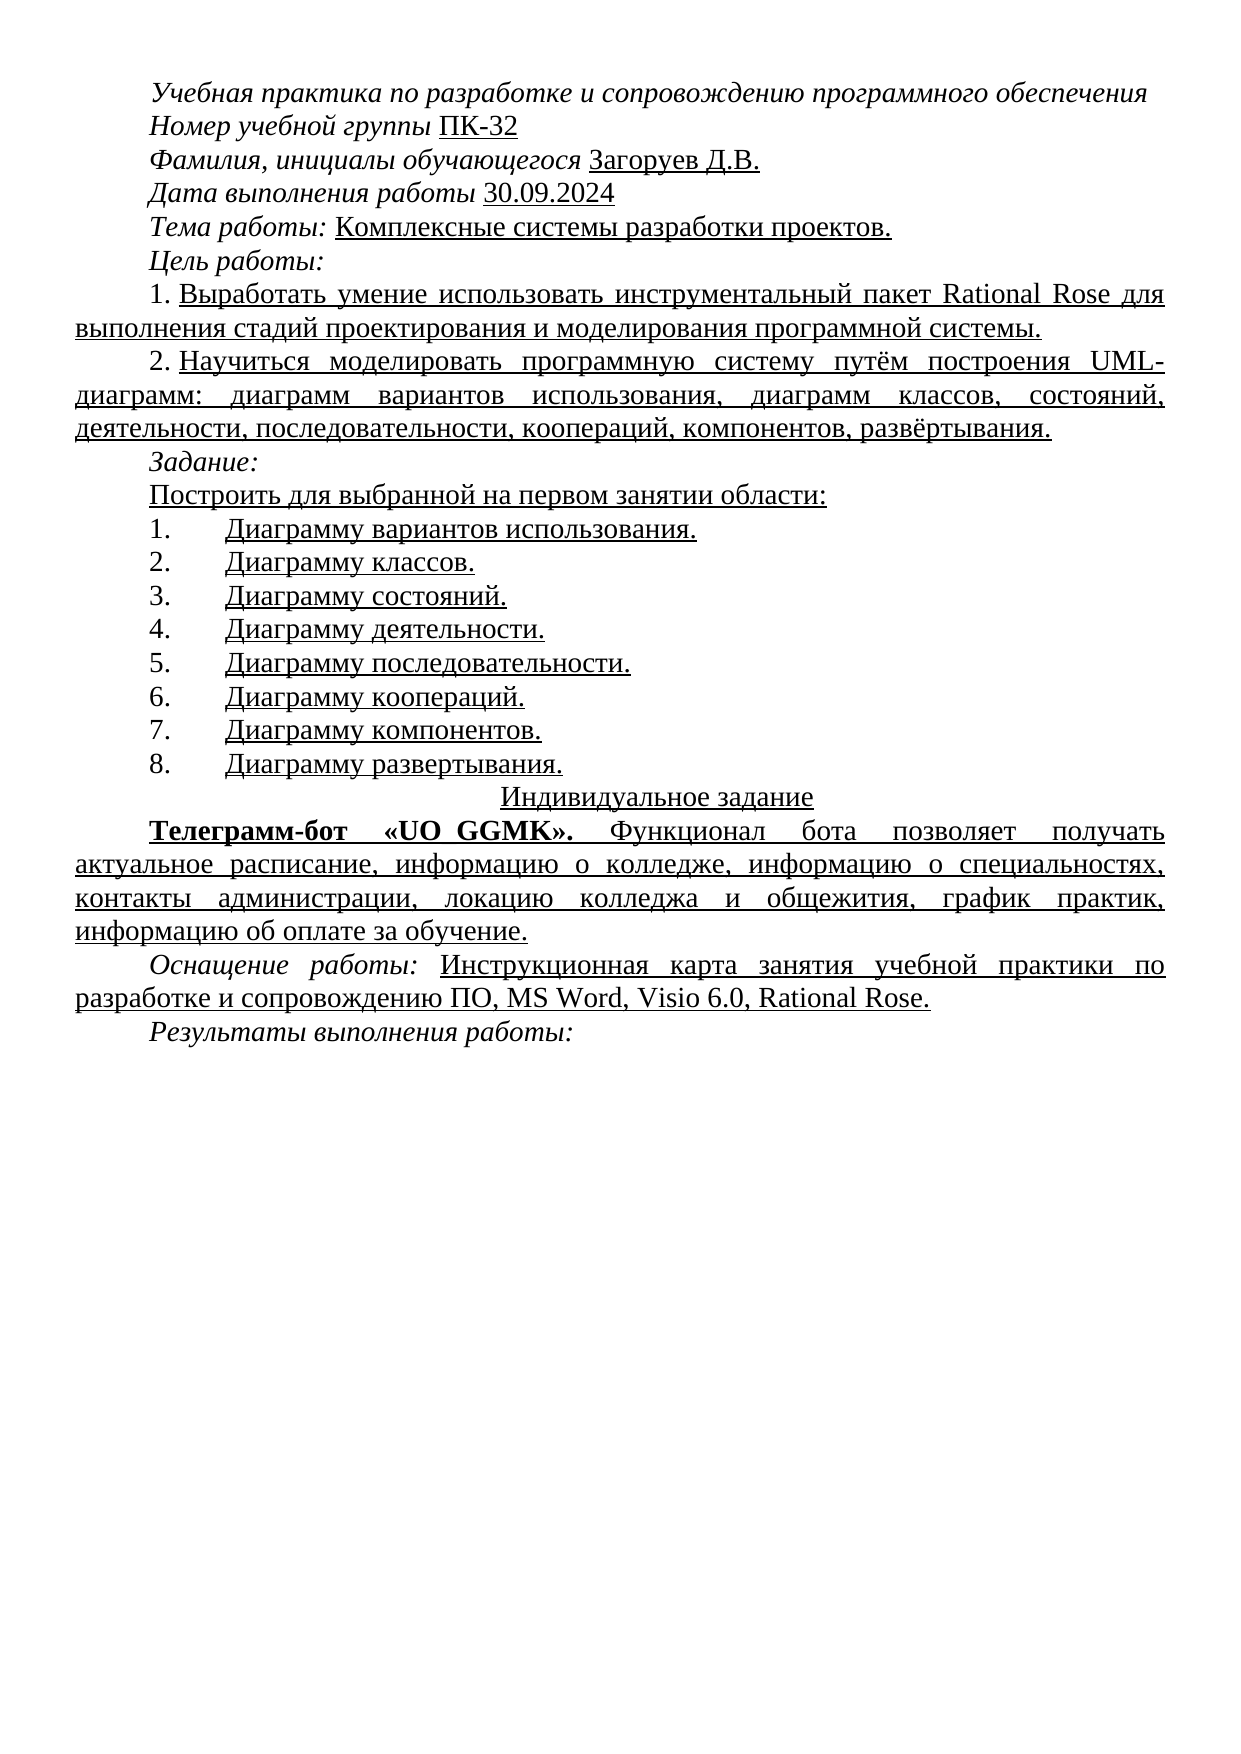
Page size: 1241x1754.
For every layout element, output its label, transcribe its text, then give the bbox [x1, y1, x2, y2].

text Номер учебной группы ПК-32 [75, 108, 1165, 142]
text Построить для выбранной на первом занятии области: [149, 477, 1165, 511]
list Диаграмму состояний. [75, 578, 1165, 612]
text Учебная практика по разработке и сопровождению программного обеспечения [150, 75, 1165, 108]
text Фамилия, инициалы обучающегося Загоруев Д.В. [75, 142, 1165, 176]
list Диаграмму деятельности. [75, 612, 1165, 645]
text Цель работы: [75, 243, 1165, 276]
text Результаты выполнения работы: [75, 1014, 1165, 1048]
list Диаграмму вариантов использования. [75, 511, 1165, 544]
text Индивидуальное задание [75, 779, 1165, 813]
list Диаграмму компонентов. [75, 712, 1165, 746]
list Диаграмму коопераций. [75, 679, 1165, 712]
text Оснащение работы: Инструкционная карта занятия учебной практики по разработке и сопровождению ПО, MS Word, Visio 6.0, Rational Rose. [75, 947, 1165, 1014]
list Диаграмму развертывания. [75, 746, 1165, 779]
list Диаграмму классов. [75, 544, 1165, 578]
text Задание: [75, 444, 1165, 477]
text Дата выполнения работы 30.09.2024 [75, 176, 1165, 209]
list Диаграмму последовательности. [75, 645, 1165, 679]
list Научиться моделировать программную систему путём построения UML-диаграмм: диаграмм вариантов использования, диаграмм классов, состояний, деятельности, последовательности, коопераций, компонентов, развёртывания. [75, 408, 1165, 444]
text Тема работы: Комплексные системы разработки проектов. [75, 209, 1165, 243]
text Телеграмм-бот «UO_GGMK». Функционал бота позволяет получать актуальное расписание, информацию о колледже, информацию о специальностях, контакты администрации, локацию колледжа и общежития, график практик, информацию об оплате за обучение. [75, 813, 1166, 947]
list Научиться моделировать программную систему путём построения UML-диаграмм: диаграмм вариантов использования, диаграмм классов, состояний, деятельности, последовательности, коопераций, компонентов, развёртывания. [75, 343, 1165, 406]
list Выработать умение использовать инструментальный пакет Rational Rose для выполнения стадий проектирования и моделирования программной системы. [75, 276, 1165, 343]
